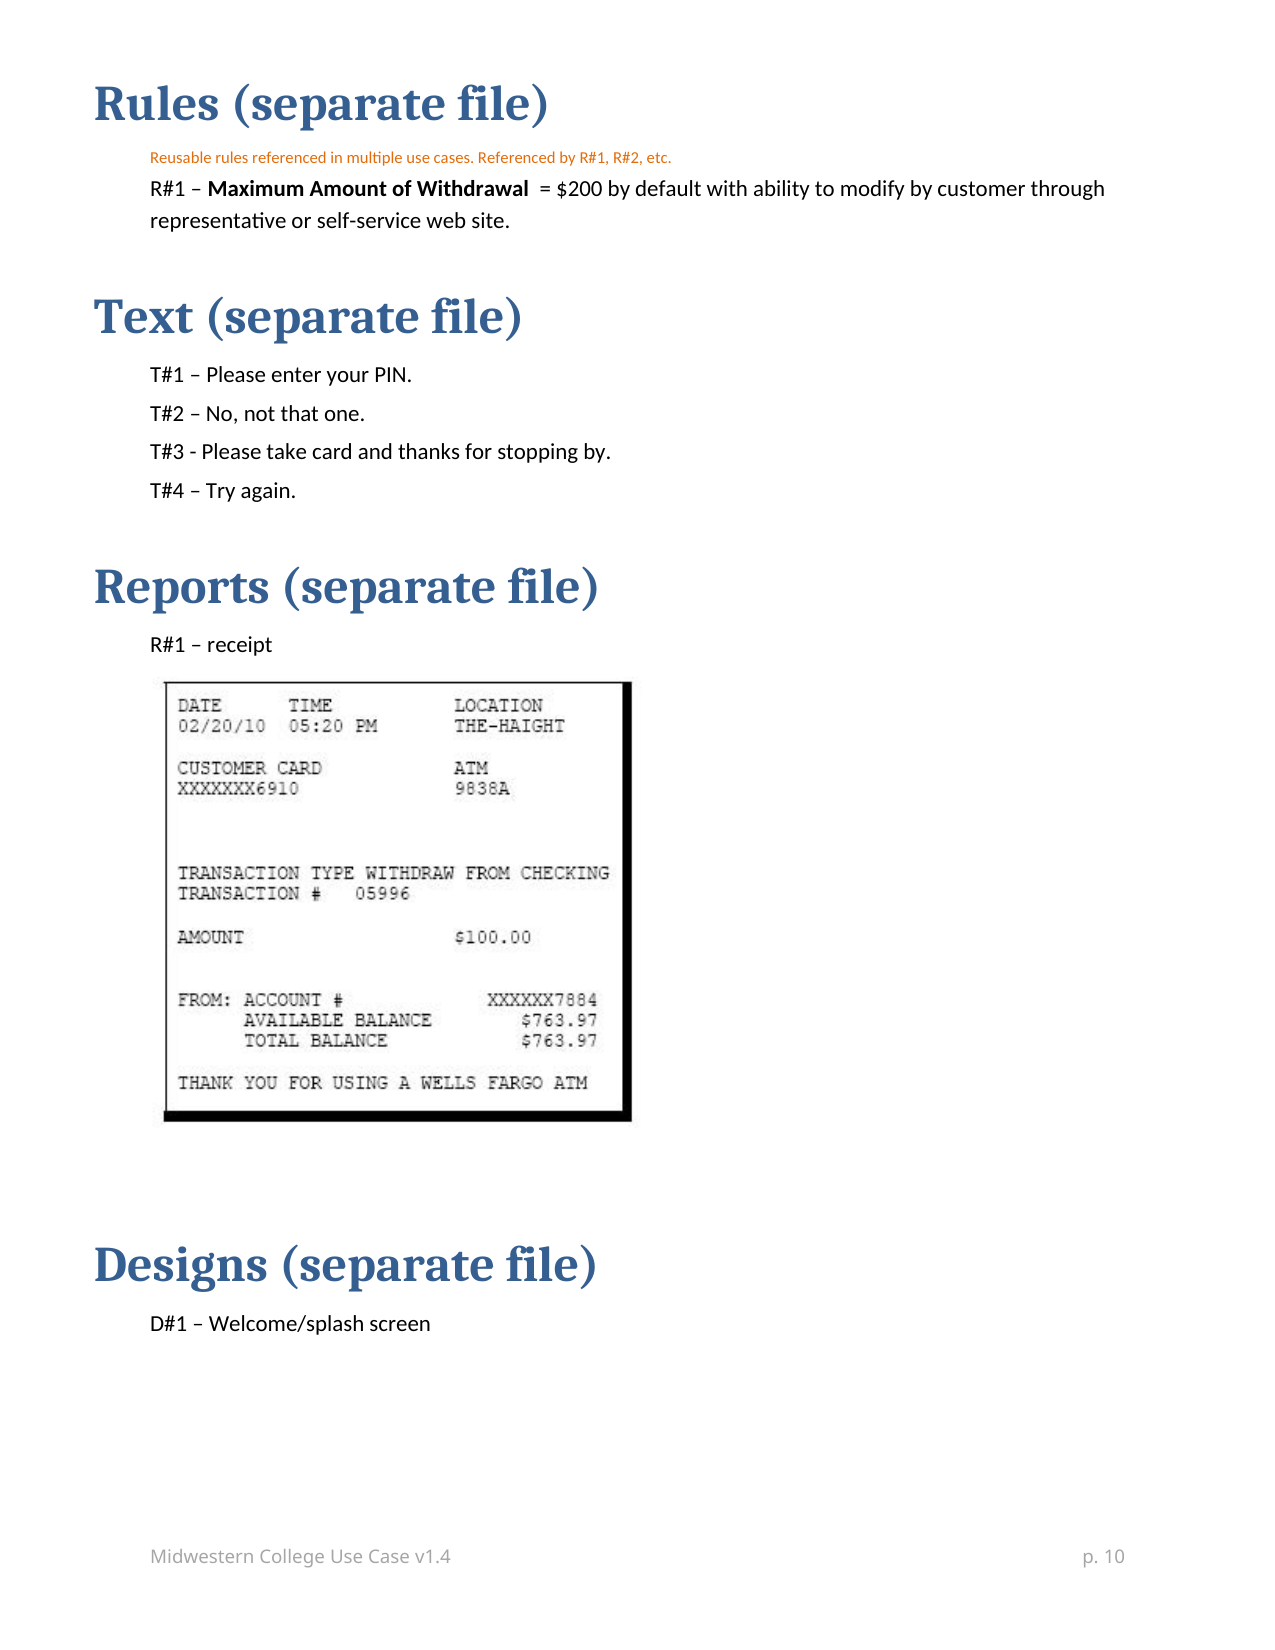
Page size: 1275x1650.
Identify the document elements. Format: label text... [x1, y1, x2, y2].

subtitle Reports (separate file) [94, 558, 1134, 616]
text T#1 – Please enter your PIN. [150, 361, 1134, 388]
subtitle Designs (separate file) [94, 1236, 1134, 1294]
text Reusable rules referenced in multiple use cases. Referenced by R#1, R#2, etc. [150, 147, 1134, 168]
picture [150, 668, 654, 1144]
text T#3 - Please take card and thanks for stopping by. [150, 437, 1134, 465]
text T#2 – No, not that one. [150, 399, 1134, 427]
text T#4 – Try again. [150, 476, 1134, 504]
subtitle Text (separate file) [94, 288, 1134, 346]
subtitle Rules (separate file) [94, 75, 1134, 132]
text R#1 – Maximum Amount of Withdrawal = $200 by default with ability to modify by customer through representative or self-service web site. [150, 174, 1134, 234]
text D#1 – Welcome/splash screen [150, 1309, 1134, 1337]
text R#1 – receipt [150, 630, 1134, 658]
